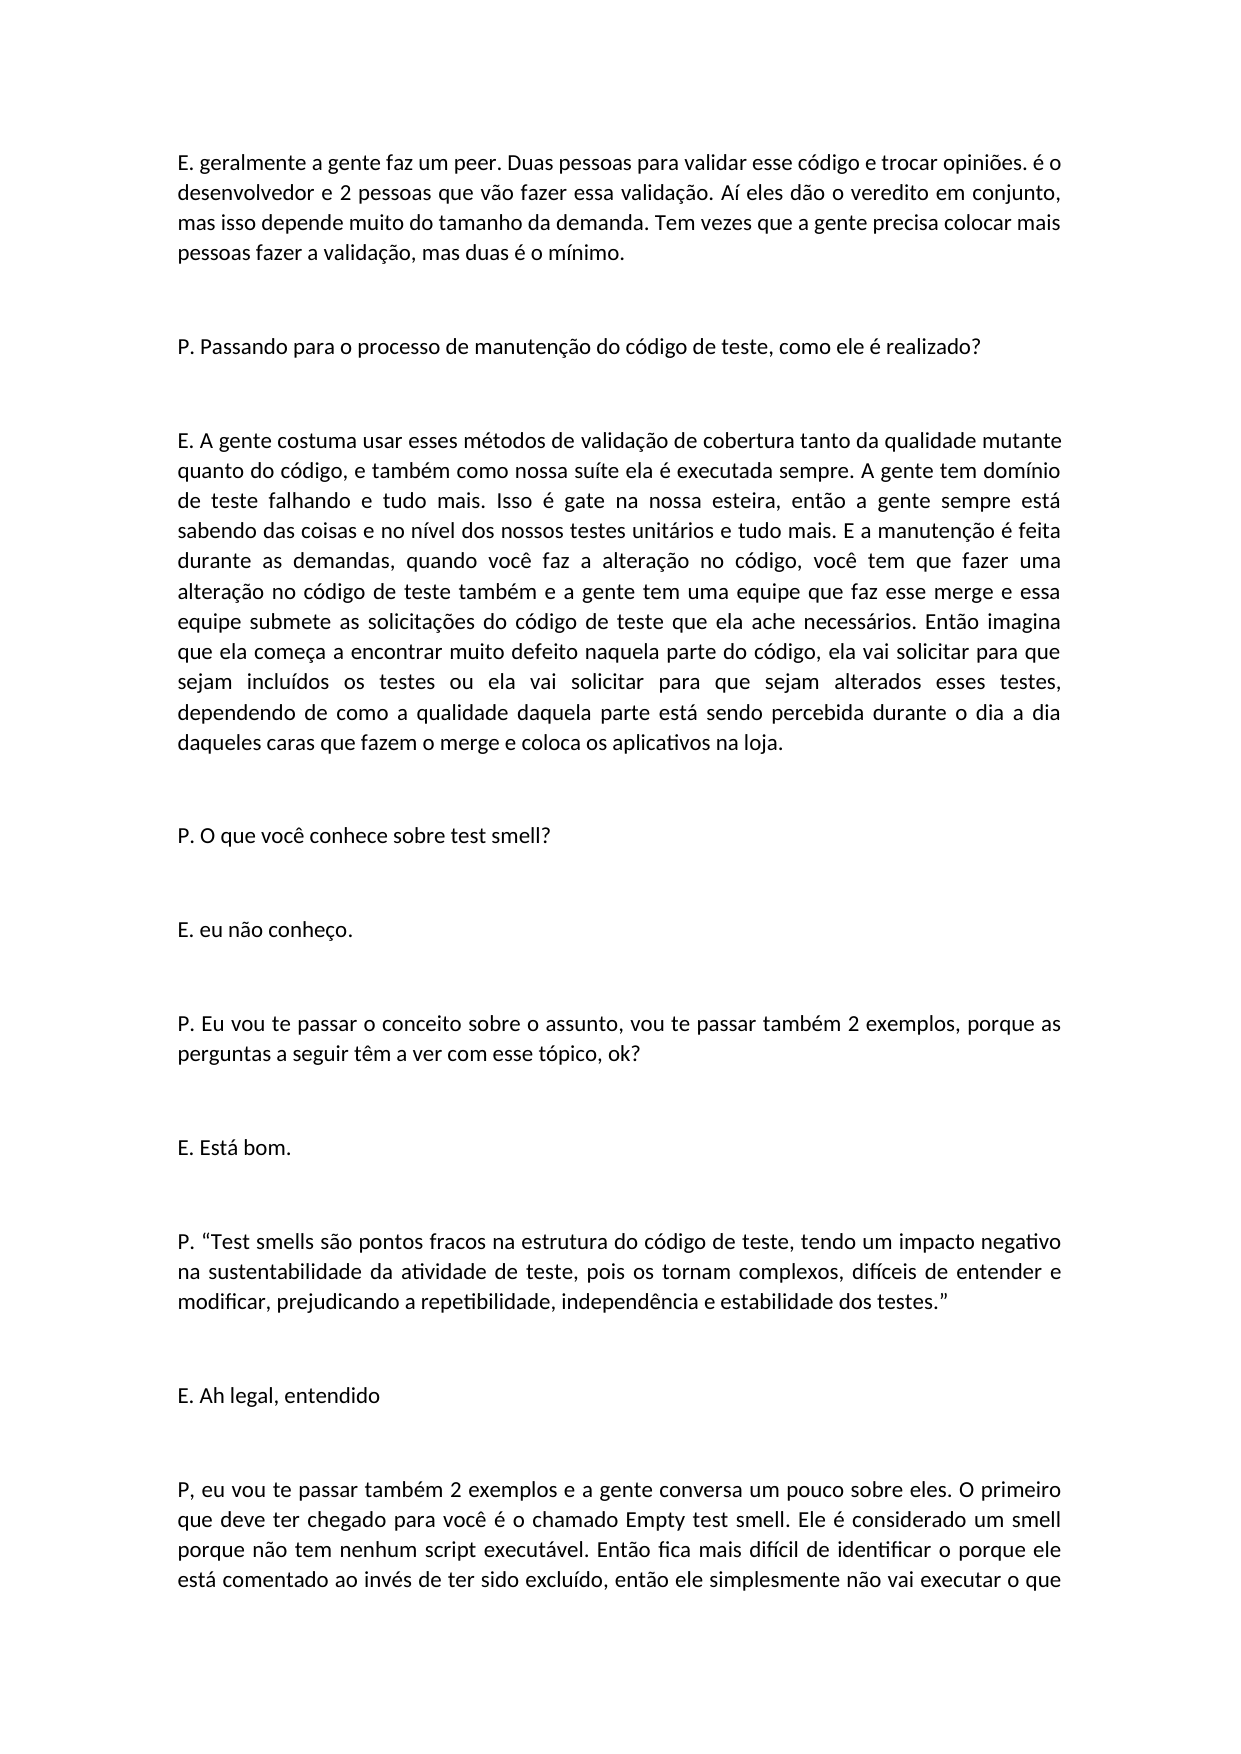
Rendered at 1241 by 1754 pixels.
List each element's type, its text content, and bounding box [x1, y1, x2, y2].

text P. “Test smells são pontos fracos na estrutura do código de teste, tendo um impacto negativo na sustentabilidade da atividade de teste, pois os tornam complexos, difíceis de entender e modificar, prejudicando a repetibilidade, independência e estabilidade dos testes.” [177, 1227, 1063, 1315]
text P. O que você conhece sobre test smell? [177, 822, 1063, 849]
text E. eu não conheço. [177, 915, 1063, 943]
text P. Eu vou te passar o conceito sobre o assunto, vou te passar também 2 exemplos, porque as perguntas a seguir têm a ver com esse tópico, ok? [177, 1009, 1063, 1067]
text E. Ah legal, entendido [177, 1381, 1063, 1409]
text E. Está bom. [177, 1133, 1063, 1161]
text P. Passando para o processo de manutenção do código de teste, como ele é realizado? [177, 332, 1063, 360]
text E. A gente costuma usar esses métodos de validação de cobertura tanto da qualidade mutante quanto do código, e também como nossa suíte ela é executada sempre. A gente tem domínio de teste falhando e tudo mais. Isso é gate na nossa esteira, então a gente sempre está sabendo das coisas e no nível dos nossos testes unitários e tudo mais. E a manutenção é feita durante as demandas, quando você faz a alteração no código, você tem que fazer uma alteração no código de teste também e a gente tem uma equipe que faz esse merge e essa equipe submete as solicitações do código de teste que ela ache necessários. Então imagina que ela começa a encontrar muito defeito naquela parte do código, ela vai solicitar para que sejam incluídos os testes ou ela vai solicitar para que sejam alterados esses testes, dependendo de como a qualidade daquela parte está sendo percebida durante o dia a dia daqueles caras que fazem o merge e coloca os aplicativos na loja. [177, 426, 1063, 756]
text E. geralmente a gente faz um peer. Duas pessoas para validar esse código e trocar opiniões. é o desenvolvedor e 2 pessoas que vão fazer essa validação. Aí eles dão o veredito em conjunto, mas isso depende muito do tamanho da demanda. Tem vezes que a gente precisa colocar mais pessoas fazer a validação, mas duas é o mínimo. [177, 148, 1063, 266]
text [177, 1475, 1063, 1593]
